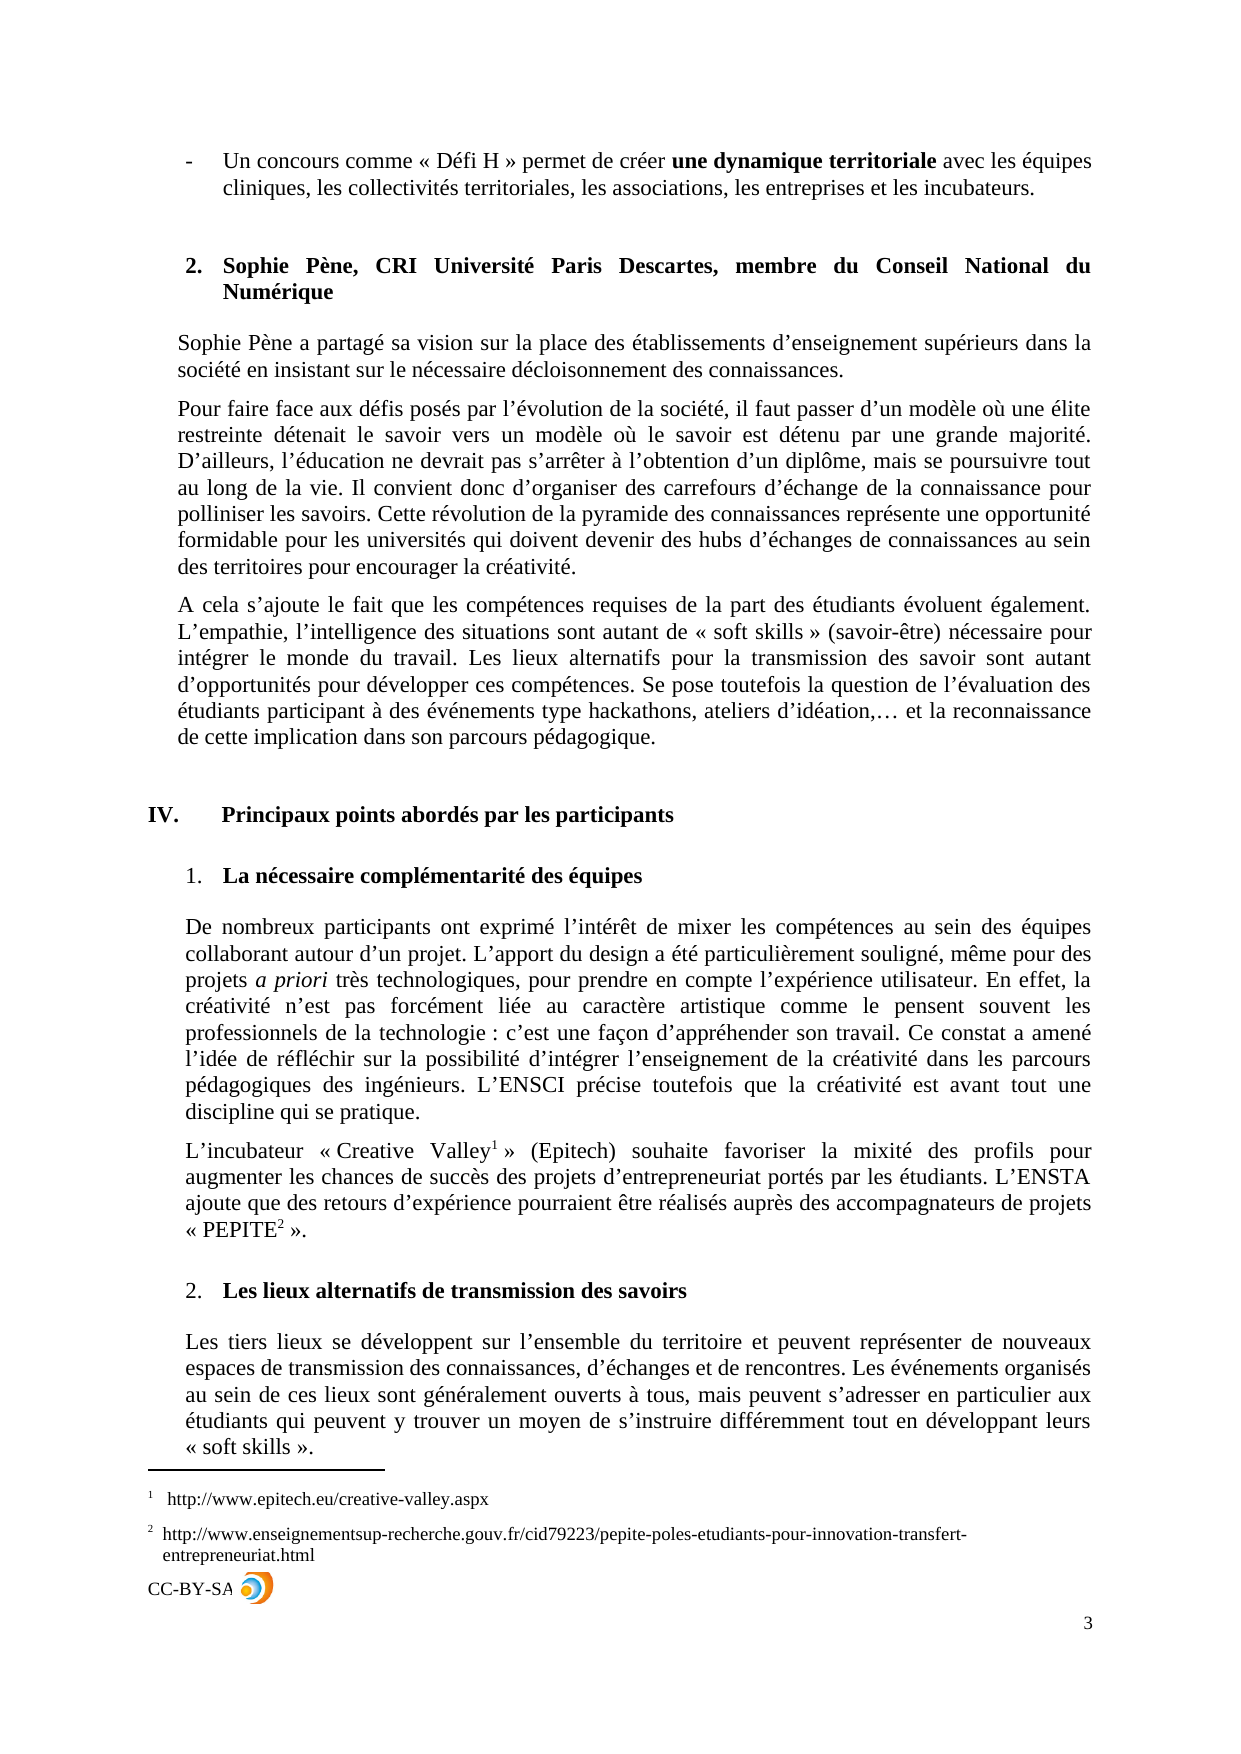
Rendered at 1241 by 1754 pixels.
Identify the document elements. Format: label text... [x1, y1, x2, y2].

list La nécessaire complémentarité des équipes [185, 862, 1093, 888]
list Pour faire face aux défis posés par l’évolution de la société, il faut passer d’un modèle où une élite restreinte détenait le savoir vers un modèle où le savoir est détenu par une grande majorité. D’ailleurs, l’éducation ne devrait pas s’arrêter à l’obtention d’un diplôme, mais se poursuivre tout au long de la vie. Il convient donc d’organiser des carrefours d’échange de la connaissance pour polliniser les savoirs. Cette révolution de la pyramide des connaissances représente une opportunité formidable pour les universités qui doivent devenir des hubs d’échanges de connaissances au sein des territoires pour encourager la créativité. [177, 394, 1093, 579]
text De nombreux participants ont exprimé l’intérêt de mixer les compétences au sein des équipes collaborant autour d’un projet. L’apport du design a été particulièrement souligné, même pour des projets a priori très technologiques, pour prendre en compte l’expérience utilisateur. En effet, la créativité n’est pas forcément liée au caractère artistique comme le pensent souvent les professionnels de la technologie : c’est une façon d’appréhender son travail. Ce constat a amené l’idée de réfléchir sur la possibilité d’intégrer l’enseignement de la créativité dans les parcours pédagogiques des ingénieurs. L’ENSCI précise toutefois que la créativité est avant tout une discipline qui se pratique. [185, 913, 1093, 1124]
text Les tiers lieux se développent sur l’ensemble du territoire et peuvent représenter de nouveaux espaces de transmission des connaissances, d’échanges et de rencontres. Les événements organisés au sein de ces lieux sont généralement ouverts à tous, mais peuvent s’adresser en particulier aux étudiants qui peuvent y trouver un moyen de s’instruire différemment tout en développant leurs « soft skills ». [185, 1328, 1093, 1460]
list Sophie Pène, CRI Université Paris Descartes, membre du Conseil National du Numérique [185, 252, 1093, 304]
text L’incubateur « Creative Valley » (Epitech) souhaite favoriser la mixité des profils pour augmenter les chances de succès des projets d’entrepreneuriat portés par les étudiants. L’ENSTA ajoute que des retours d’expérience pourraient être réalisés auprès des accompagnateurs de projets « PEPITE ». [185, 1137, 1093, 1242]
list Sophie Pène a partagé sa vision sur la place des établissements d’enseignement supérieurs dans la société en insistant sur le nécessaire décloisonnement des connaissances. [177, 329, 1093, 382]
list A cela s’ajoute le fait que les compétences requises de la part des étudiants évoluent également. L’empathie, l’intelligence des situations sont autant de « soft skills » (savoir-être) nécessaire pour intégrer le monde du travail. Les lieux alternatifs pour la transmission des savoir sont autant d’opportunités pour développer ces compétences. Se pose toutefois la question de l’évaluation des étudiants participant à des événements type hackathons, ateliers d’idéation,… et la reconnaissance de cette implication dans son parcours pédagogique. [177, 592, 1093, 750]
list Un concours comme « Défi H » permet de créer une dynamique territoriale avec les équipes cliniques, les collectivités territoriales, les associations, les entreprises et les incubateurs. [185, 148, 1093, 200]
list Les lieux alternatifs de transmission des savoirs [185, 1277, 1093, 1303]
list Principaux points abordés par les participants [148, 801, 1093, 827]
